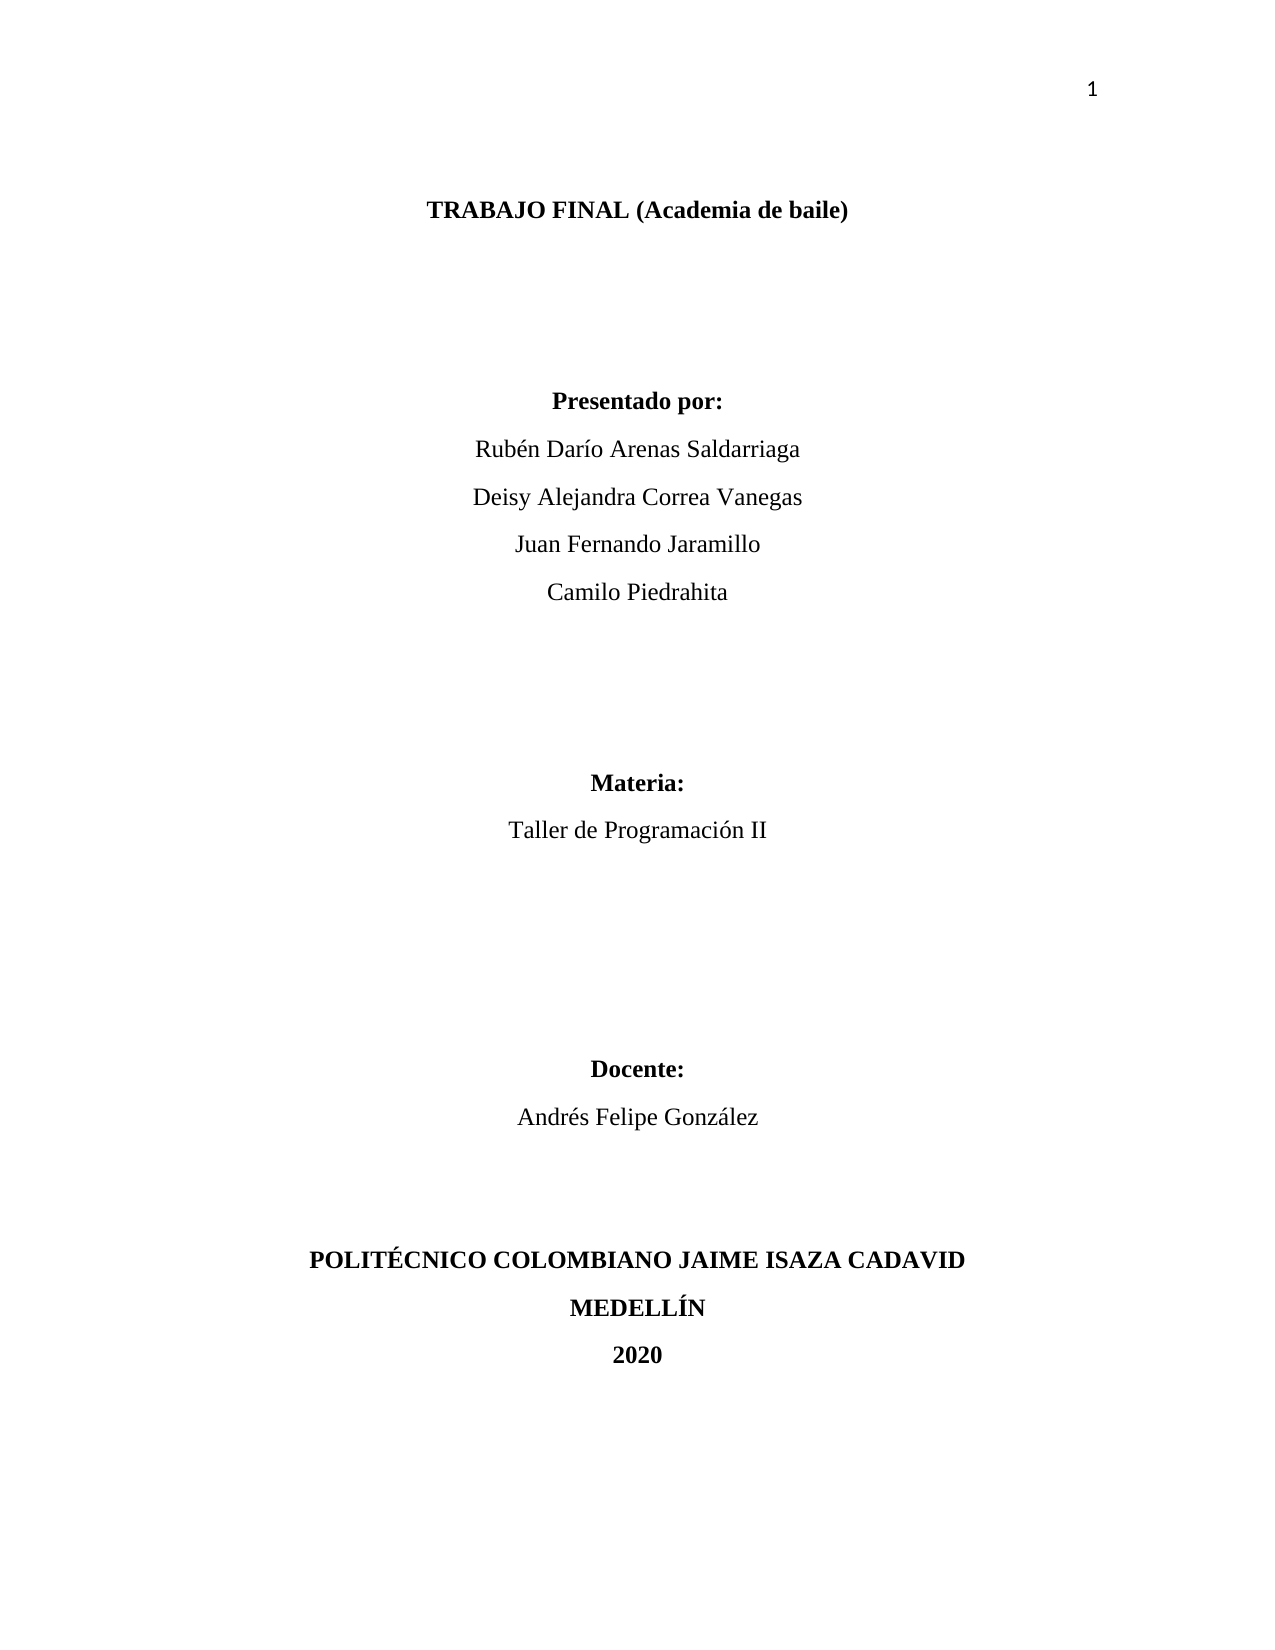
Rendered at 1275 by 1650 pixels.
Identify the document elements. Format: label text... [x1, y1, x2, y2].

text Juan Fernando Jaramillo [177, 529, 1098, 558]
text Materia: [177, 768, 1098, 797]
text MEDELLÍN [177, 1293, 1098, 1321]
text TRABAJO FINAL (Academia de baile) [177, 195, 1098, 224]
text Deisy Alejandra Correa Vanegas [177, 482, 1098, 510]
text POLITÉCNICO COLOMBIANO JAIME ISAZA CADAVID [177, 1245, 1098, 1274]
text Camilo Piedrahita [177, 577, 1098, 606]
text Taller de Programación II [177, 816, 1098, 844]
text Rubén Darío Arenas Saldarriaga [177, 434, 1098, 463]
text 2020 [177, 1340, 1098, 1369]
text Docente: [177, 1054, 1098, 1083]
text Presentado por: [177, 386, 1098, 415]
text Andrés Felipe González [177, 1102, 1098, 1131]
